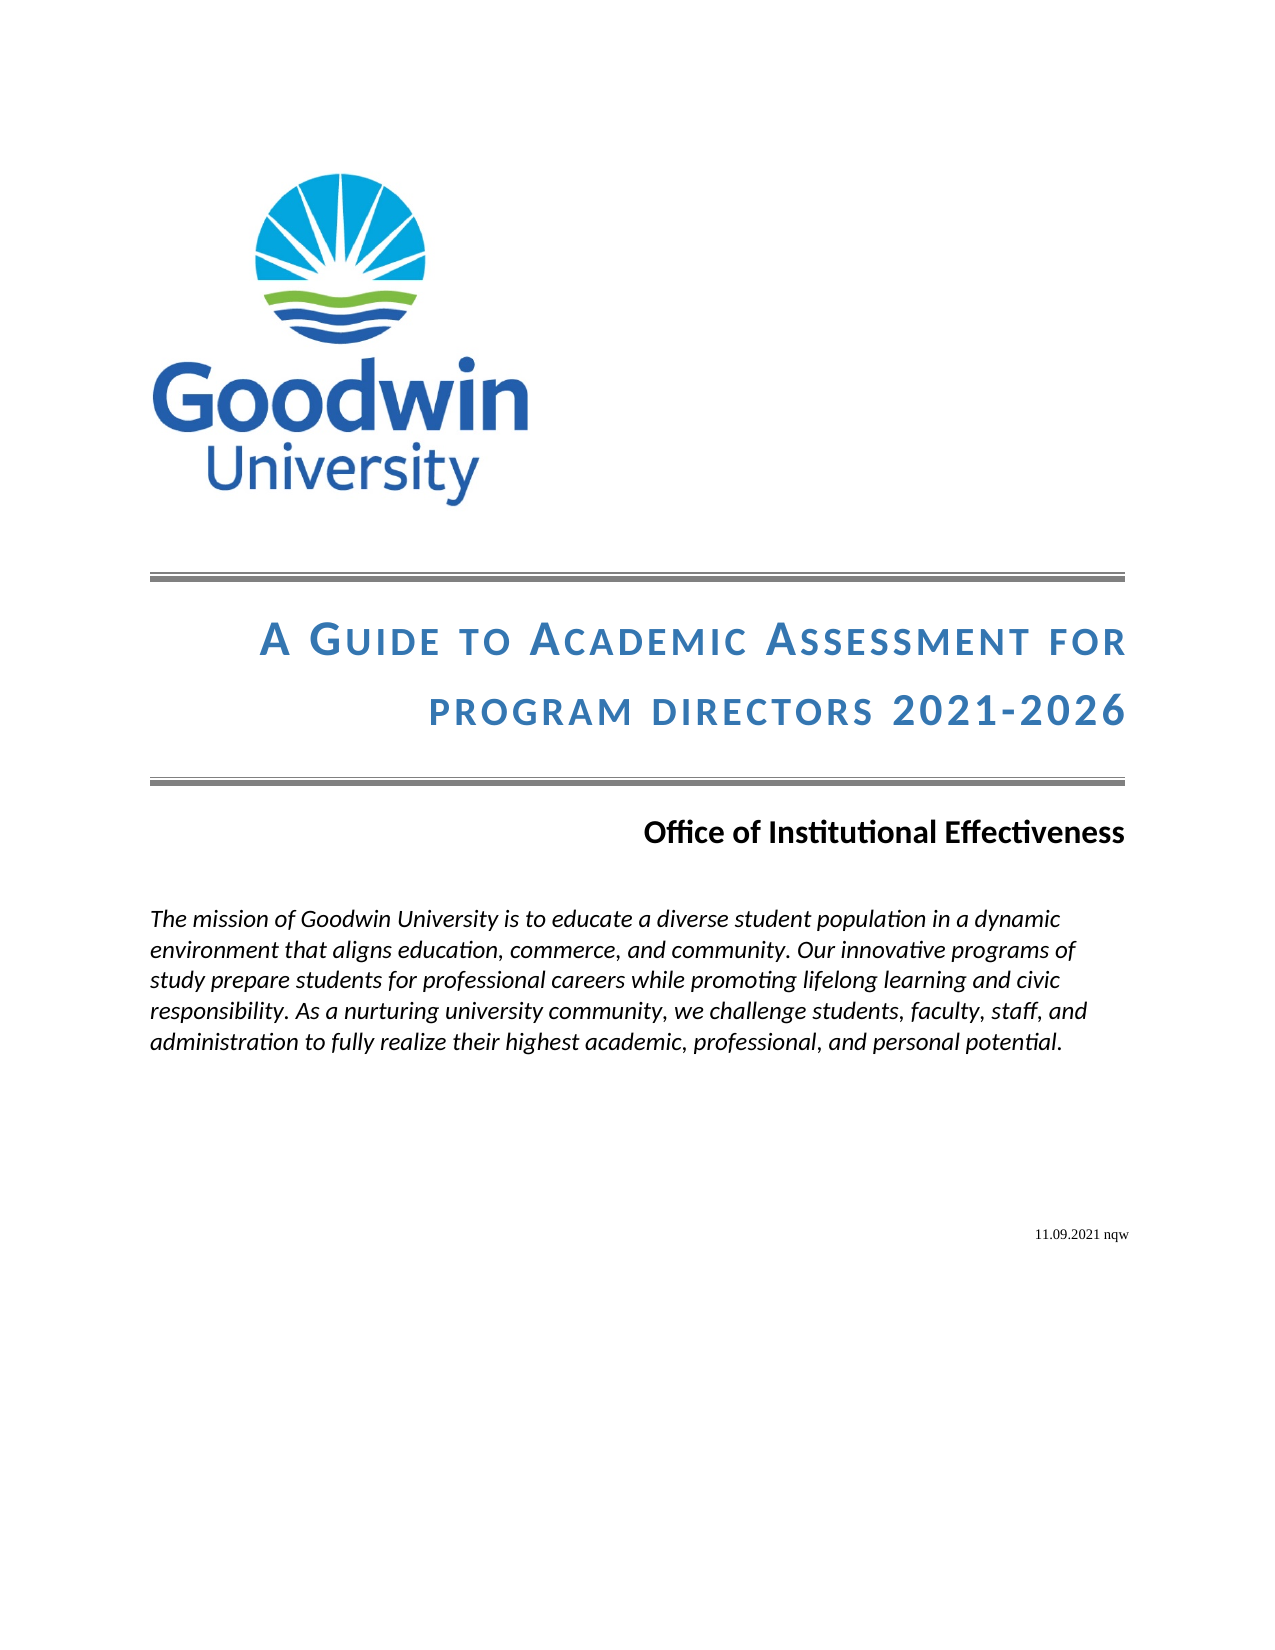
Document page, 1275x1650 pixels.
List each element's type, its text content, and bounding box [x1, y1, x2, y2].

text A Guide to Academic Assessment for program directors 2021-2026 [150, 607, 1125, 738]
text The mission of Goodwin University is to educate a diverse student population in a dynamic environment that aligns education, commerce, and community. Our innovative programs of study prepare students for professional careers while promoting lifelong learning and civic responsibility. As a nurturing university community, we challenge students, faculty, staff, and administration to fully realize their highest academic, professional, and personal potential. [150, 904, 1125, 1056]
picture [150, 150, 530, 530]
text Office of Institutional Effectiveness [150, 811, 1125, 852]
